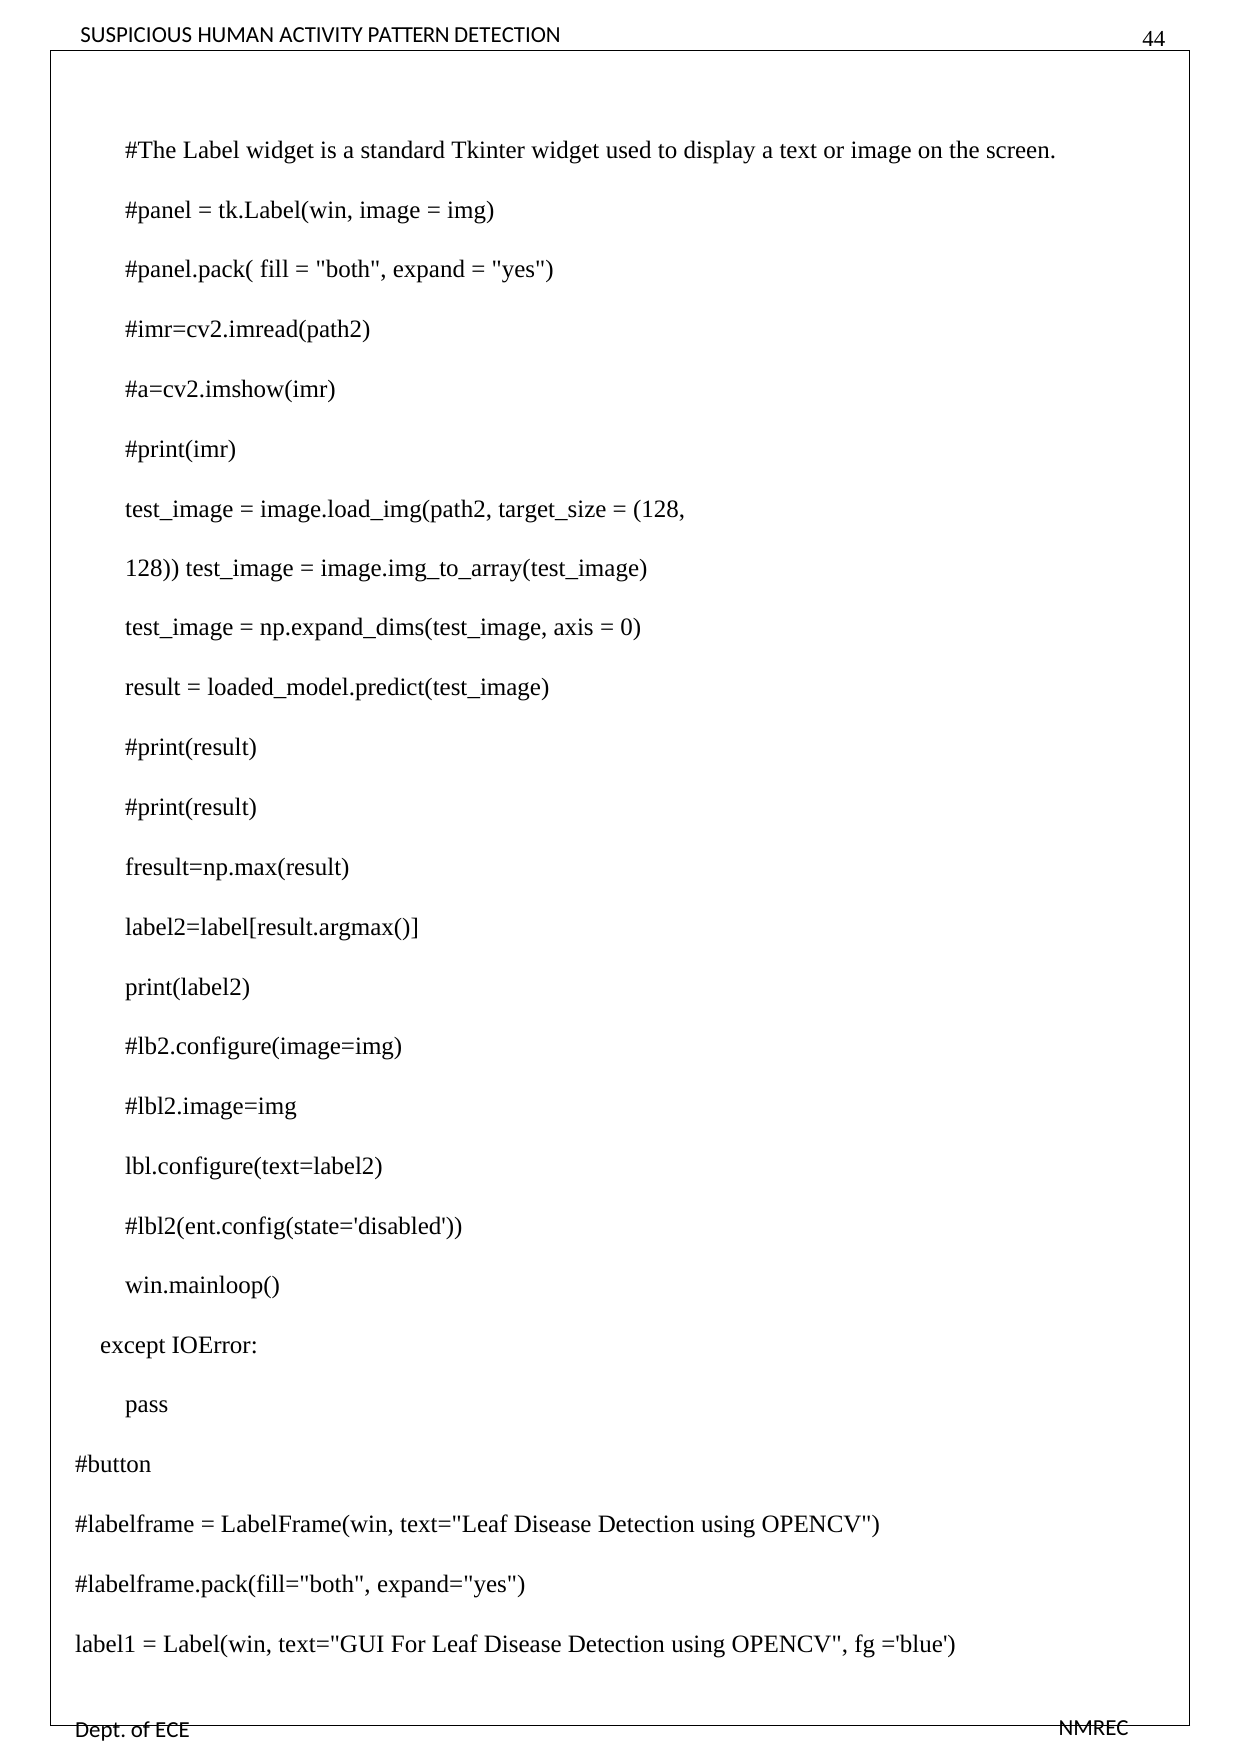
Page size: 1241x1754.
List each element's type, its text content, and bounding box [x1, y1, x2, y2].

text test_image = np.expand_dims(test_image, axis = 0) result = loaded_model.predict(test_image) #print(result) [125, 612, 643, 761]
text #panel.pack( fill = "both", expand = "yes") #imr=cv2.imread(path2) #a=cv2.imshow(imr) [125, 254, 555, 403]
text #labelframe = LabelFrame(win, text="Leaf Disease Detection using OPENCV") #labelframe.pack(fill="both", expand="yes") [75, 1509, 882, 1597]
text #print(imr) [125, 434, 1180, 463]
text #button [75, 1449, 1180, 1478]
text #The Label widget is a standard Tkinter widget used to display a text or image on the screen. #panel = tk.Label(win, image = img) [125, 135, 1116, 223]
text #print(result) fresult=np.max(result) label2=label[result.argmax()] print(label2) #lb2.configure(image=img) #lbl2.image=img lbl.configure(text=label2) #lbl2(ent.config(state='disabled')) win.mainloop() [125, 792, 464, 1299]
text except IOError: pass [100, 1330, 259, 1418]
text label1 = Label(win, text="GUI For Leaf Disease Detection using OPENCV", fg ='blue') [75, 1629, 1180, 1657]
text test_image = image.load_img(path2, target_size = (128, 128)) test_image = image.img_to_array(test_image) [125, 494, 745, 582]
